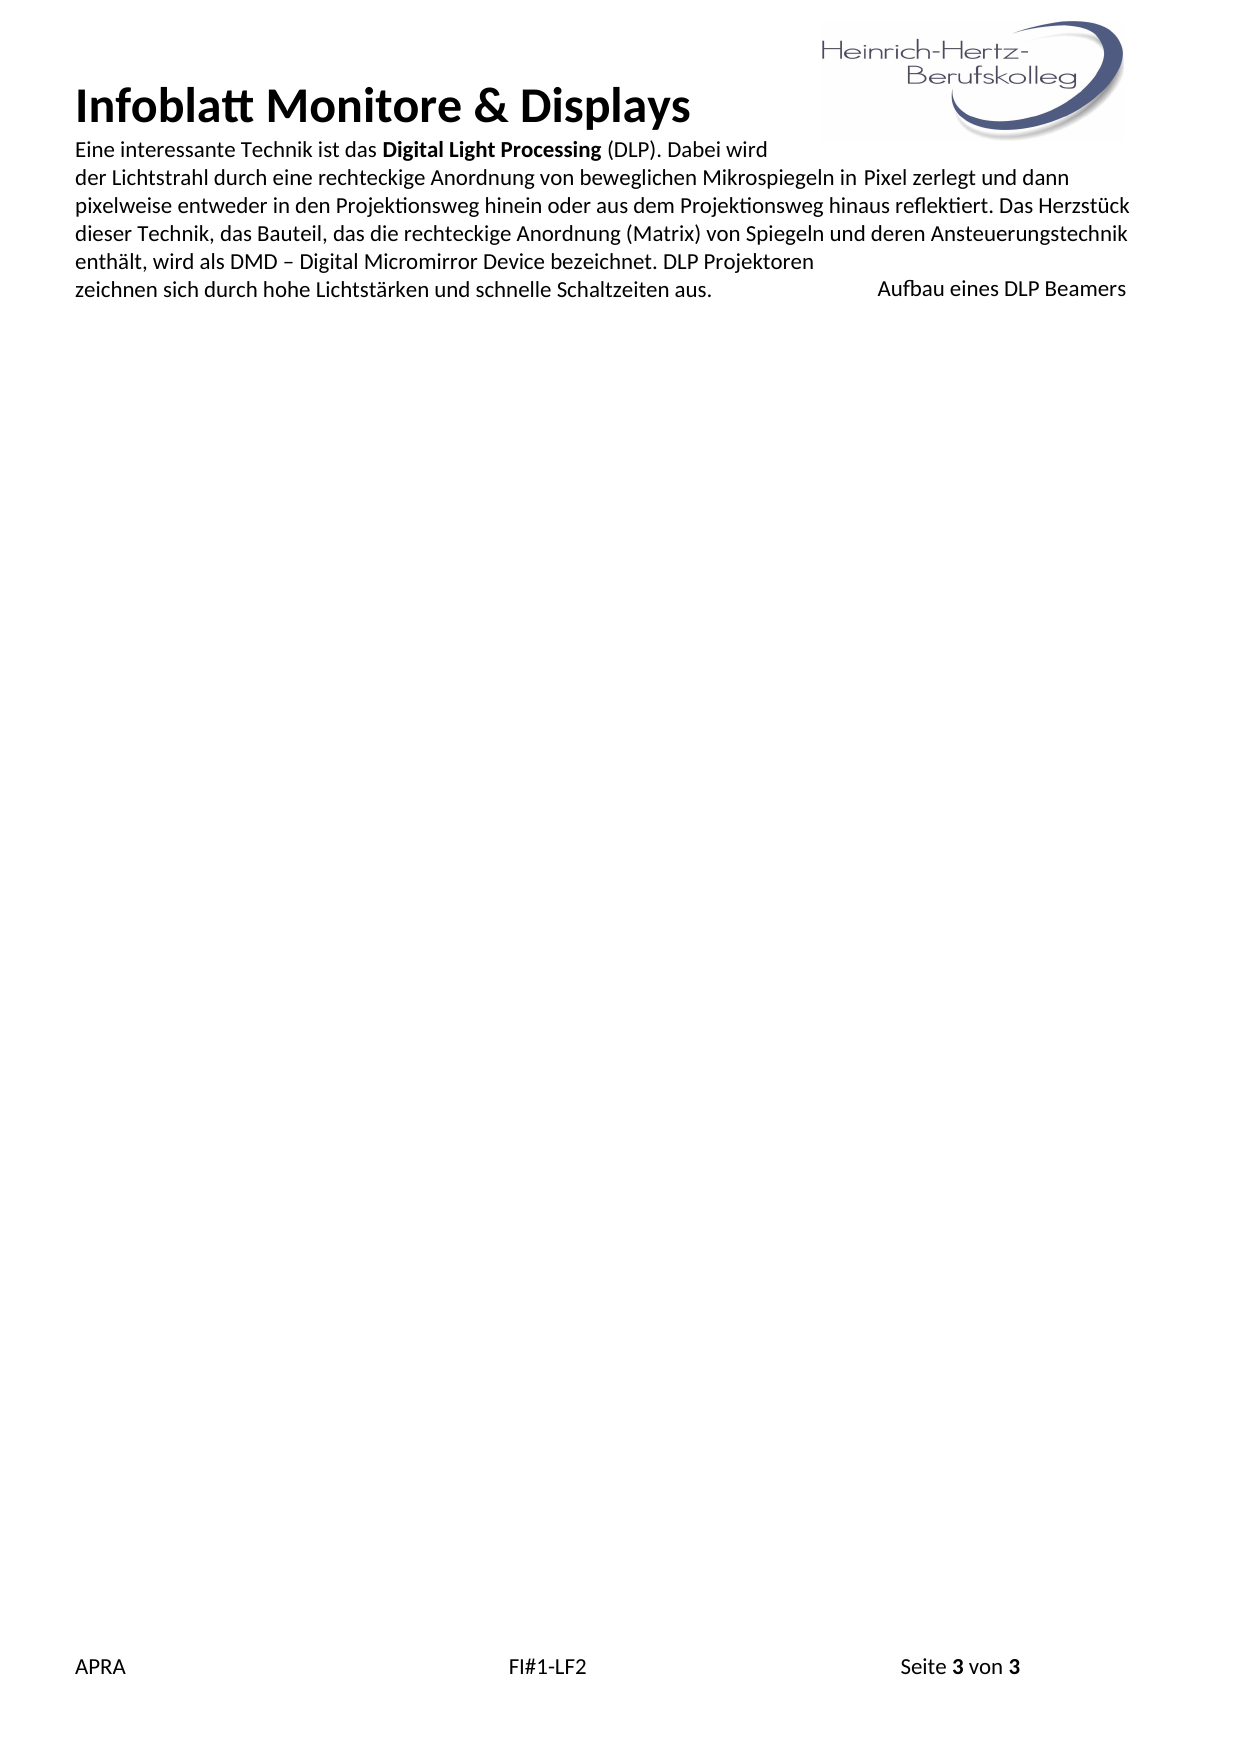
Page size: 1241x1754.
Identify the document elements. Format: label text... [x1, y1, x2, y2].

picture [821, 21, 1125, 141]
text Eine interessante Technik ist das Digital Light Processing (DLP). Dabei wird der Lichtstrahl durch eine rechteckige Anordnung von beweglichen Mikrospiegeln in Pixel zerlegt und dann pixelweise entweder in den Projektionsweg hinein oder aus dem Projektionsweg hinaus reflektiert. Das Herzstück dieser Technik, das Bauteil, das die rechteckige Anordnung (Matrix) von Spiegeln und deren Ansteuerungstechnik enthält, wird als DMD – Digital Micromirror Device bezeichnet. DLP Projektoren zeichnen sich durch hohe Lichtstärken und schnelle Schaltzeiten aus. [75, 135, 1165, 303]
